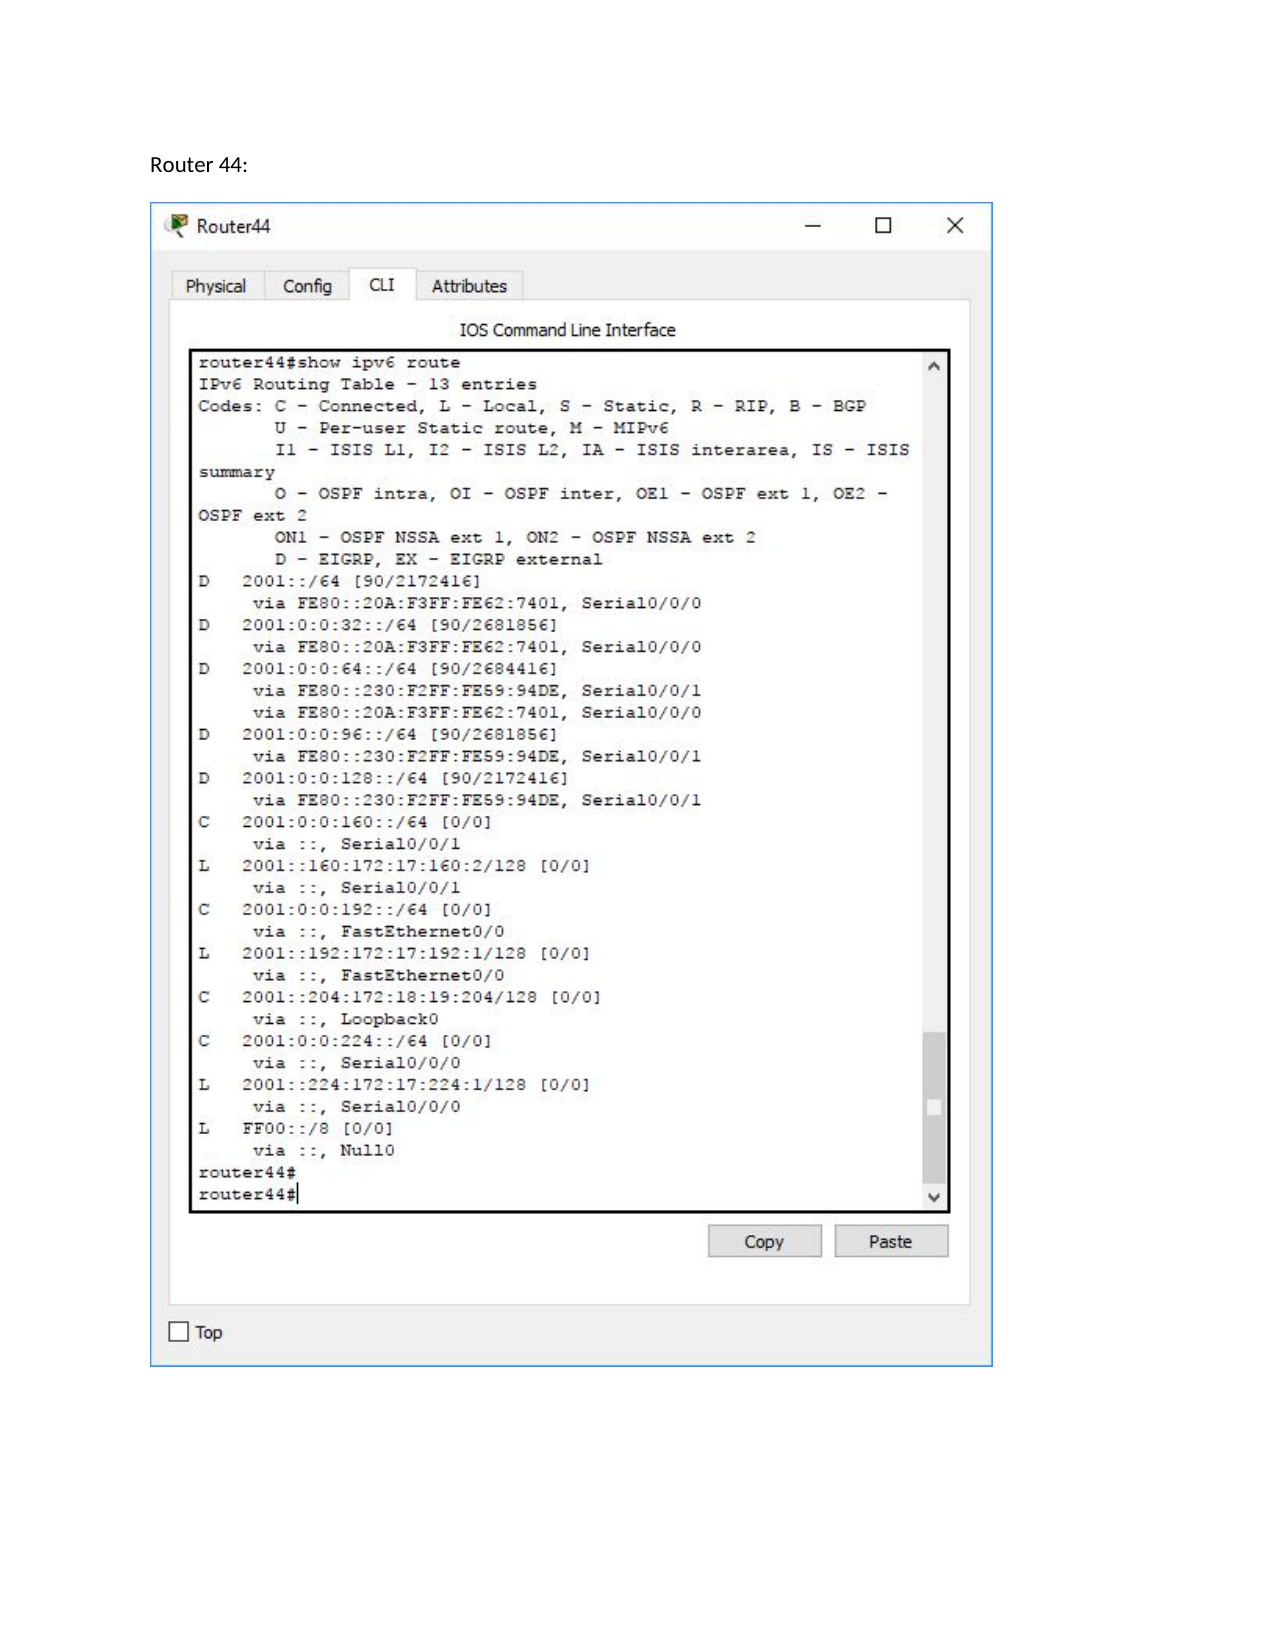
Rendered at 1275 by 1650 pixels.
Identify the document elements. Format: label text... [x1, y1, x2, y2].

picture [150, 202, 993, 1367]
text Router 44: [150, 150, 1125, 178]
